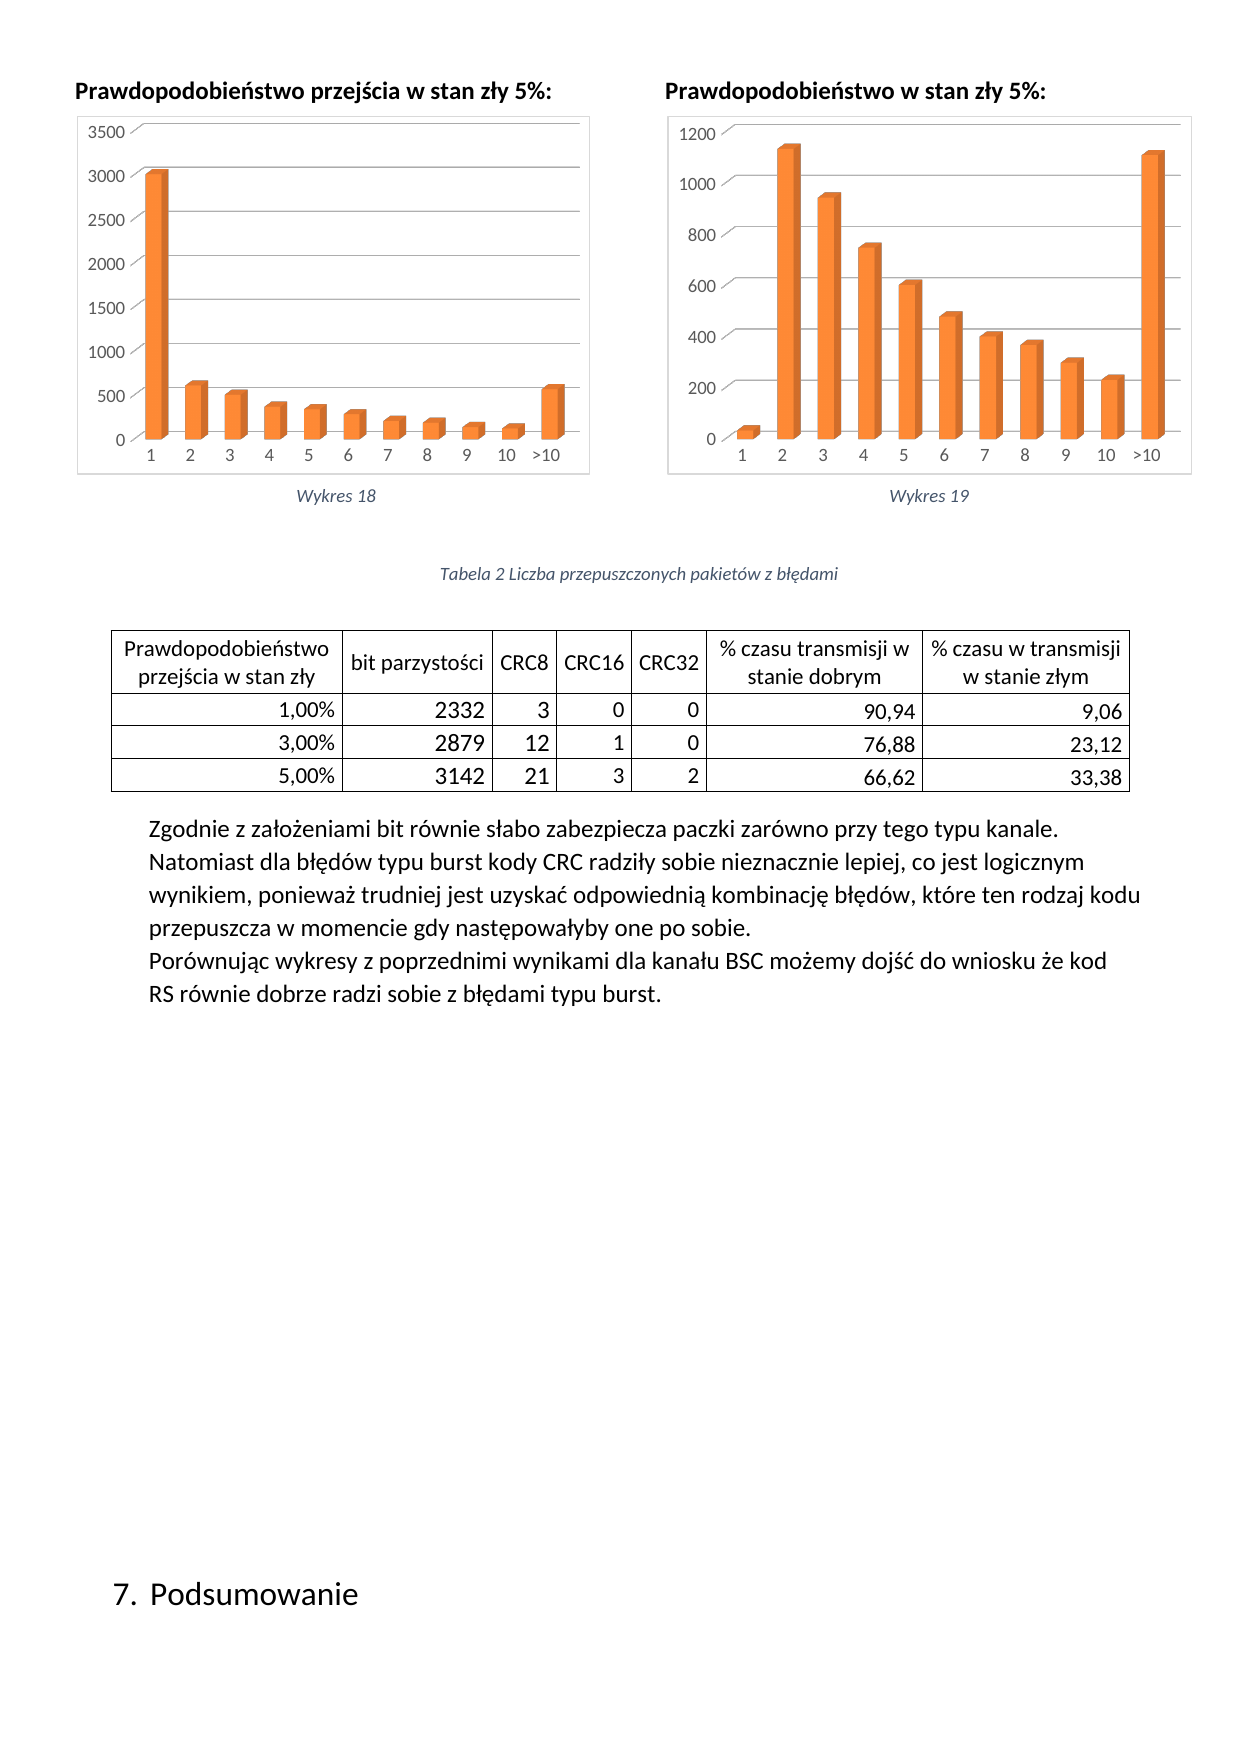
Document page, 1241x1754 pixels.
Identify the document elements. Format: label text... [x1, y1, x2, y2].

table_cell 0 [632, 726, 706, 758]
table_cell 0 [632, 694, 706, 725]
table_cell 0 [557, 694, 631, 725]
table_header Prawdopodobieństwo przejścia w stan zły [112, 631, 342, 693]
table_cell 3142 [343, 759, 492, 791]
table_cell 66,62 [707, 759, 922, 791]
table_cell 1 [557, 726, 631, 758]
table_cell 2332 [343, 694, 492, 725]
list Podsumowanie [112, 1573, 1165, 1614]
table_header % czasu w transmisji w stanie złym [923, 631, 1129, 693]
table_header CRC16 [557, 631, 631, 693]
text Zgodnie z założeniami bit równie słabo zabezpiecza paczki zarówno przy tego typu kanale. Natomiast dla błędów typu burst kody CRC radziły sobie nieznacznie lepiej, co jest logicznym wynikiem, ponieważ trudniej jest uzyskać odpowiednią kombinację błędów, które ten rodzaj kodu przepuszcza w momencie gdy następowałyby one po sobie. Porównując wykresy z poprzednimi wynikami dla kanału BSC możemy dojść do wniosku że kod RS równie dobrze radzi sobie z błędami typu burst. [149, 719, 1165, 1009]
table_cell 3,00% [112, 726, 342, 758]
text Prawdopodobieństwo przejścia w stan zły 5%: Prawdopodobieństwo w stan zły 5%: [75, 75, 1165, 106]
table_header % czasu transmisji w stanie dobrym [707, 631, 922, 693]
table_header CRC8 [493, 631, 556, 693]
table_cell 21 [493, 759, 556, 791]
table_cell 90,94 [707, 694, 922, 725]
table_cell 3 [493, 694, 556, 725]
table_header CRC32 [632, 631, 706, 693]
table_cell 1,00% [112, 694, 342, 725]
table_cell 23,12 [923, 726, 1129, 758]
table_cell 76,88 [707, 726, 922, 758]
table_header bit parzystości [343, 631, 492, 693]
table_cell 33,38 [923, 759, 1129, 791]
table_cell 9,06 [923, 694, 1129, 725]
table_cell 5,00% [112, 759, 342, 791]
table_cell 12 [493, 726, 556, 758]
table_cell 2879 [343, 726, 492, 758]
table_cell 2 [632, 759, 706, 791]
table_cell 3 [557, 759, 631, 791]
